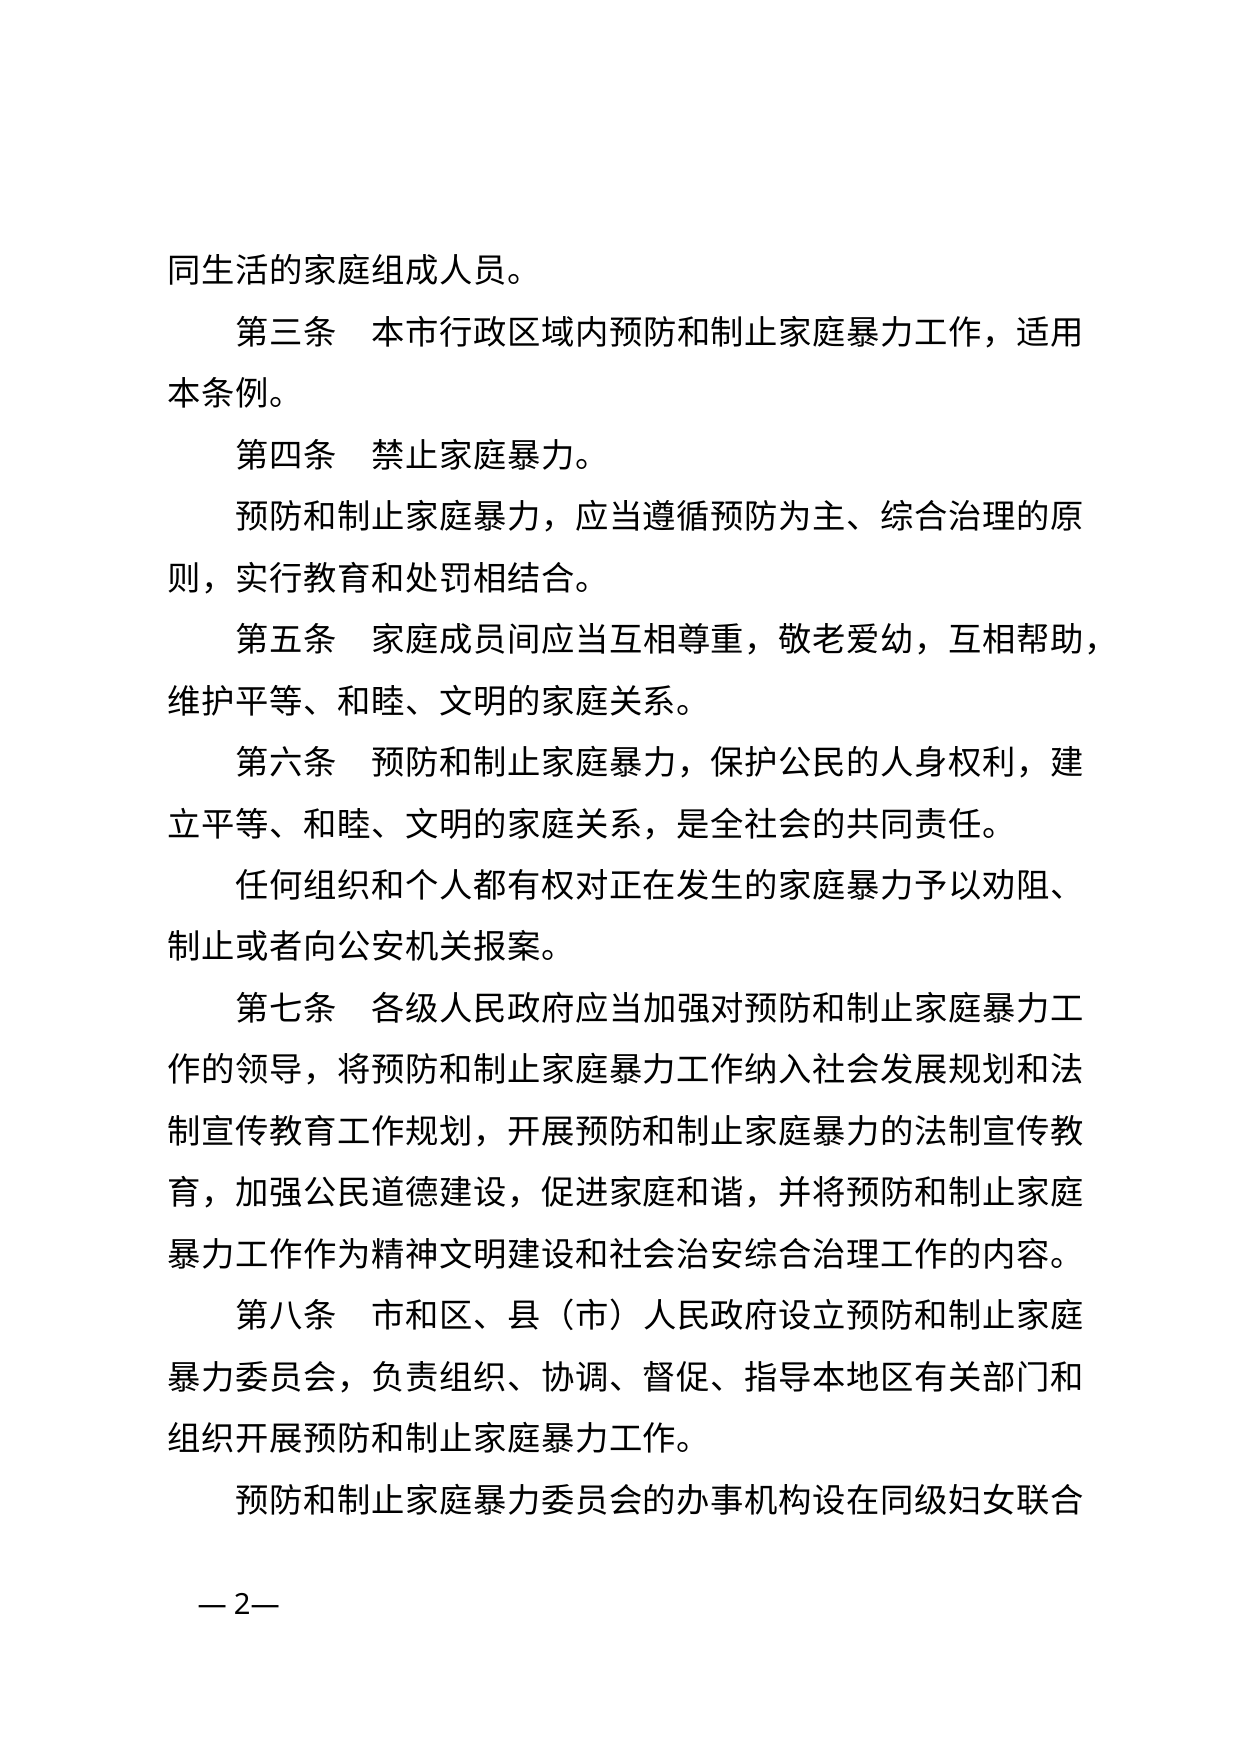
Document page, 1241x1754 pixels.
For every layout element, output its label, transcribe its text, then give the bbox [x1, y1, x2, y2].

text 预防和制止家庭暴力，应当遵循预防为主、综合治理的原则，实行教育和处罚相结合。 [168, 483, 1084, 606]
text 第八条 市和区、县（市）人民政府设立预防和制止家庭暴力委员会，负责组织、协调、督促、指导本地区有关部门和组织开展预防和制止家庭暴力工作。 [168, 1282, 1084, 1467]
text 第六条 预防和制止家庭暴力，保护公民的人身权利，建立平等、和睦、文明的家庭关系，是全社会的共同责任。 [168, 729, 1084, 852]
text 第四条 禁止家庭暴力。 [168, 422, 1084, 483]
text 第七条 各级人民政府应当加强对预防和制止家庭暴力工作的领导，将预防和制止家庭暴力工作纳入社会发展规划和法制宣传教育工作规划，开展预防和制止家庭暴力的法制宣传教育，加强公民道德建设，促进家庭和谐，并将预防和制止家庭暴力工作作为精神文明建设和社会治安综合治理工作的内容。 [168, 975, 1084, 1282]
text 第五条 家庭成员间应当互相尊重，敬老爱幼，互相帮助，维护平等、和睦、文明的家庭关系。 [168, 606, 1084, 729]
text 第三条 本市行政区域内预防和制止家庭暴力工作，适用本条例。 [168, 299, 1084, 422]
text 任何组织和个人都有权对正在发生的家庭暴力予以劝阻、制止或者向公安机关报案。 [168, 852, 1084, 975]
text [168, 1467, 1084, 1528]
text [168, 238, 1084, 299]
